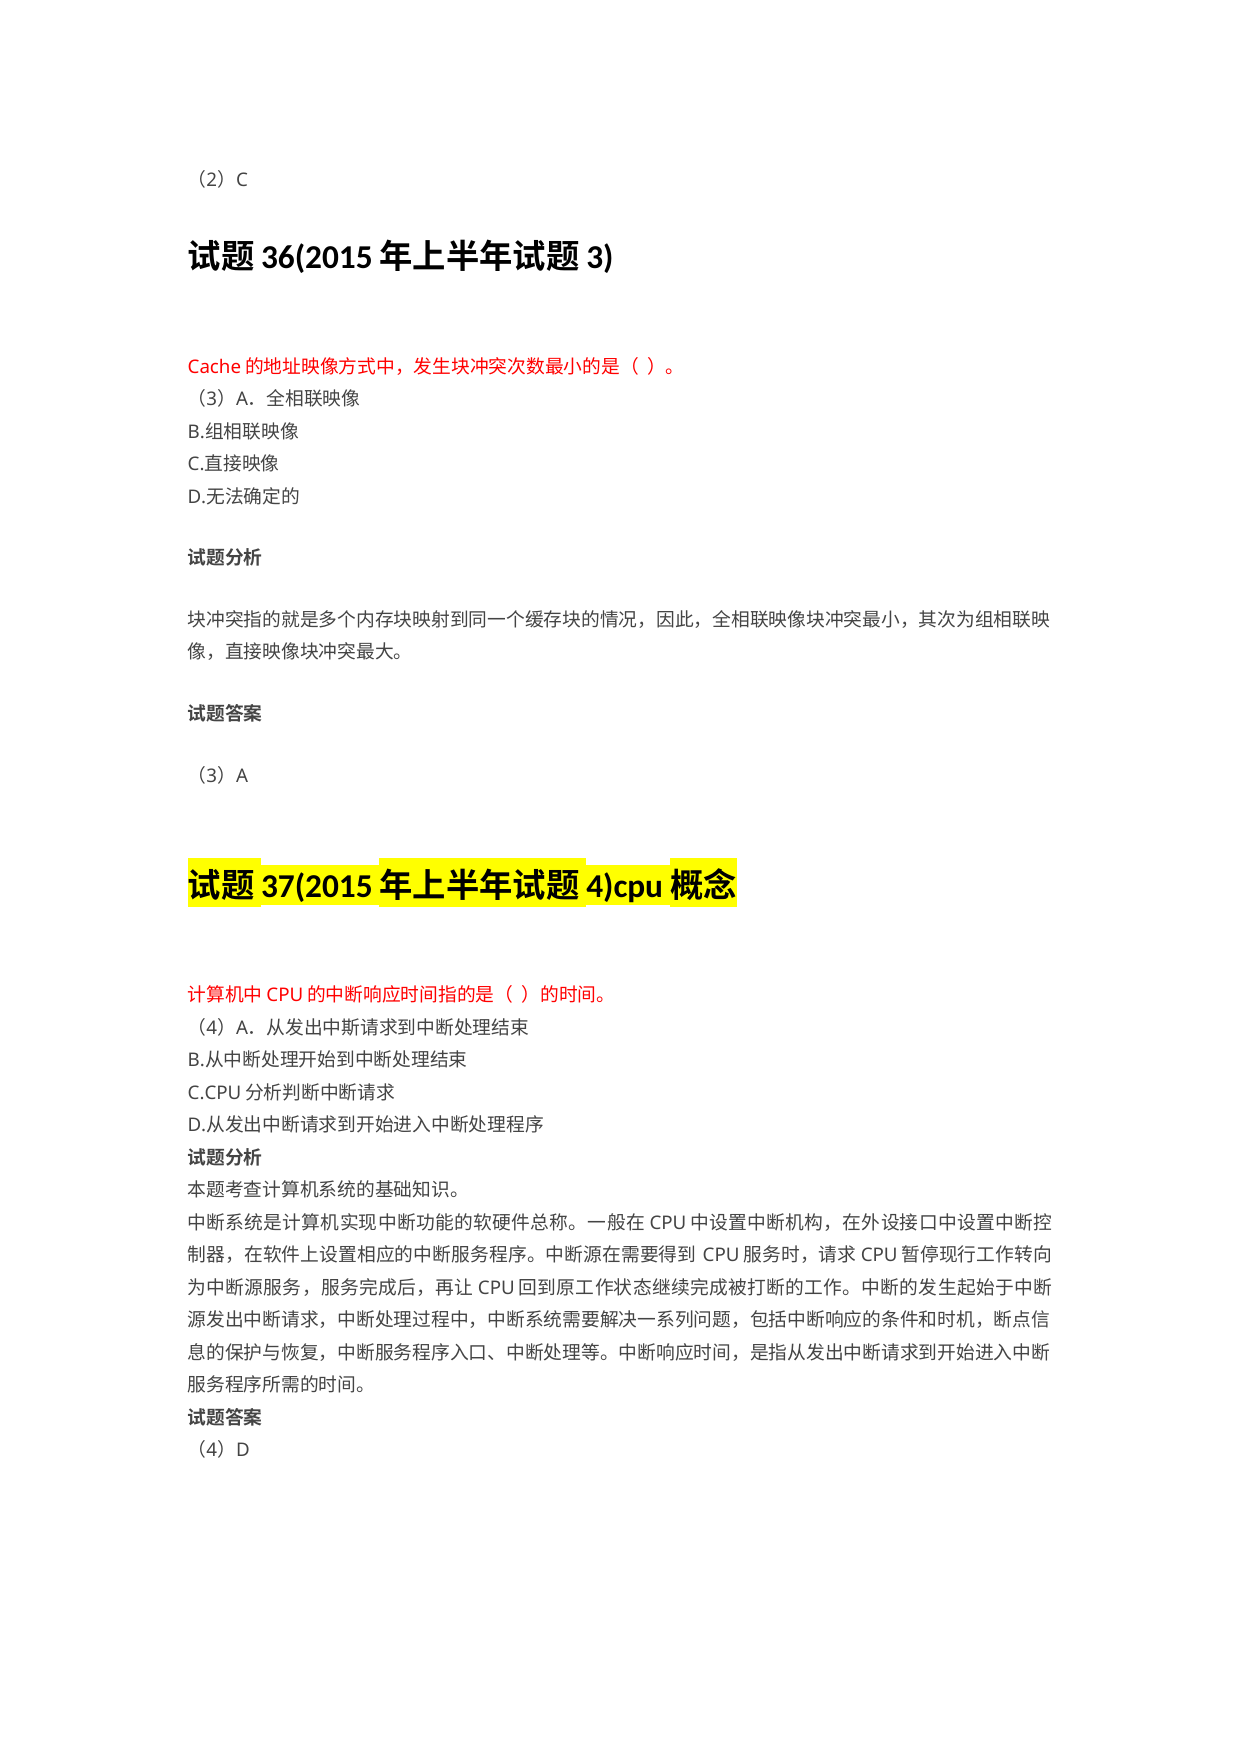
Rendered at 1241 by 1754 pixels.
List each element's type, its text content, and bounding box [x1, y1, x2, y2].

text 试题分析 [187, 1140, 1053, 1172]
text （2）C [187, 162, 1053, 194]
subtitle 试题37(2015年上半年试题4)cpu 概念 [187, 850, 1053, 915]
text 块冲突指的就是多个内存块映射到同一个缓存块的情况，因此，全相联映像块冲突最小，其次为组相联映像，直接映像块冲突最大。 [187, 602, 1053, 667]
text 试题答案 [187, 1400, 1053, 1432]
text （3）A [187, 758, 1053, 790]
text 计算机中CPU的中断响应时间指的是（ ）的时间。 （4）A．从发出中斯请求到中断处理结束 B.从中断处理开始到中断处理结束 C.CPU分析判断中断请求 D.从发出中断请求到开始进入中断处理程序 [187, 977, 1053, 1140]
text 试题答案 [187, 696, 1053, 729]
text （4）D [187, 1432, 1053, 1465]
text Cache的地址映像方式中，发生块冲突次数最小的是（ ）。 （3）A．全相联映像 B.组相联映像 C.直接映像 D.无法确定的 [187, 349, 1053, 511]
subtitle 试题36(2015年上半年试题3) [187, 222, 1053, 287]
text 试题分析 [187, 540, 1053, 573]
text 本题考查计算机系统的基础知识。 中断系统是计算机实现中断功能的软硬件总称。一般在CPU中设置中断机构，在外设接口中设置中断控制器，在软件上设置相应的中断服务程序。中断源在需要得到CPU服务时，请求CPU暂停现行工作转向为中断源服务，服务完成后，再让CPU回到原工作状态继续完成被打断的工作。中断的发生起始于中断源发出中断请求，中断处理过程中，中断系统需要解决一系列问题，包括中断响应的条件和时机，断点信息的保护与恢复，中断服务程序入口、中断处理等。中断响应时间，是指从发出中断请求到开始进入中断服务程序所需的时间。 [187, 1172, 1053, 1400]
